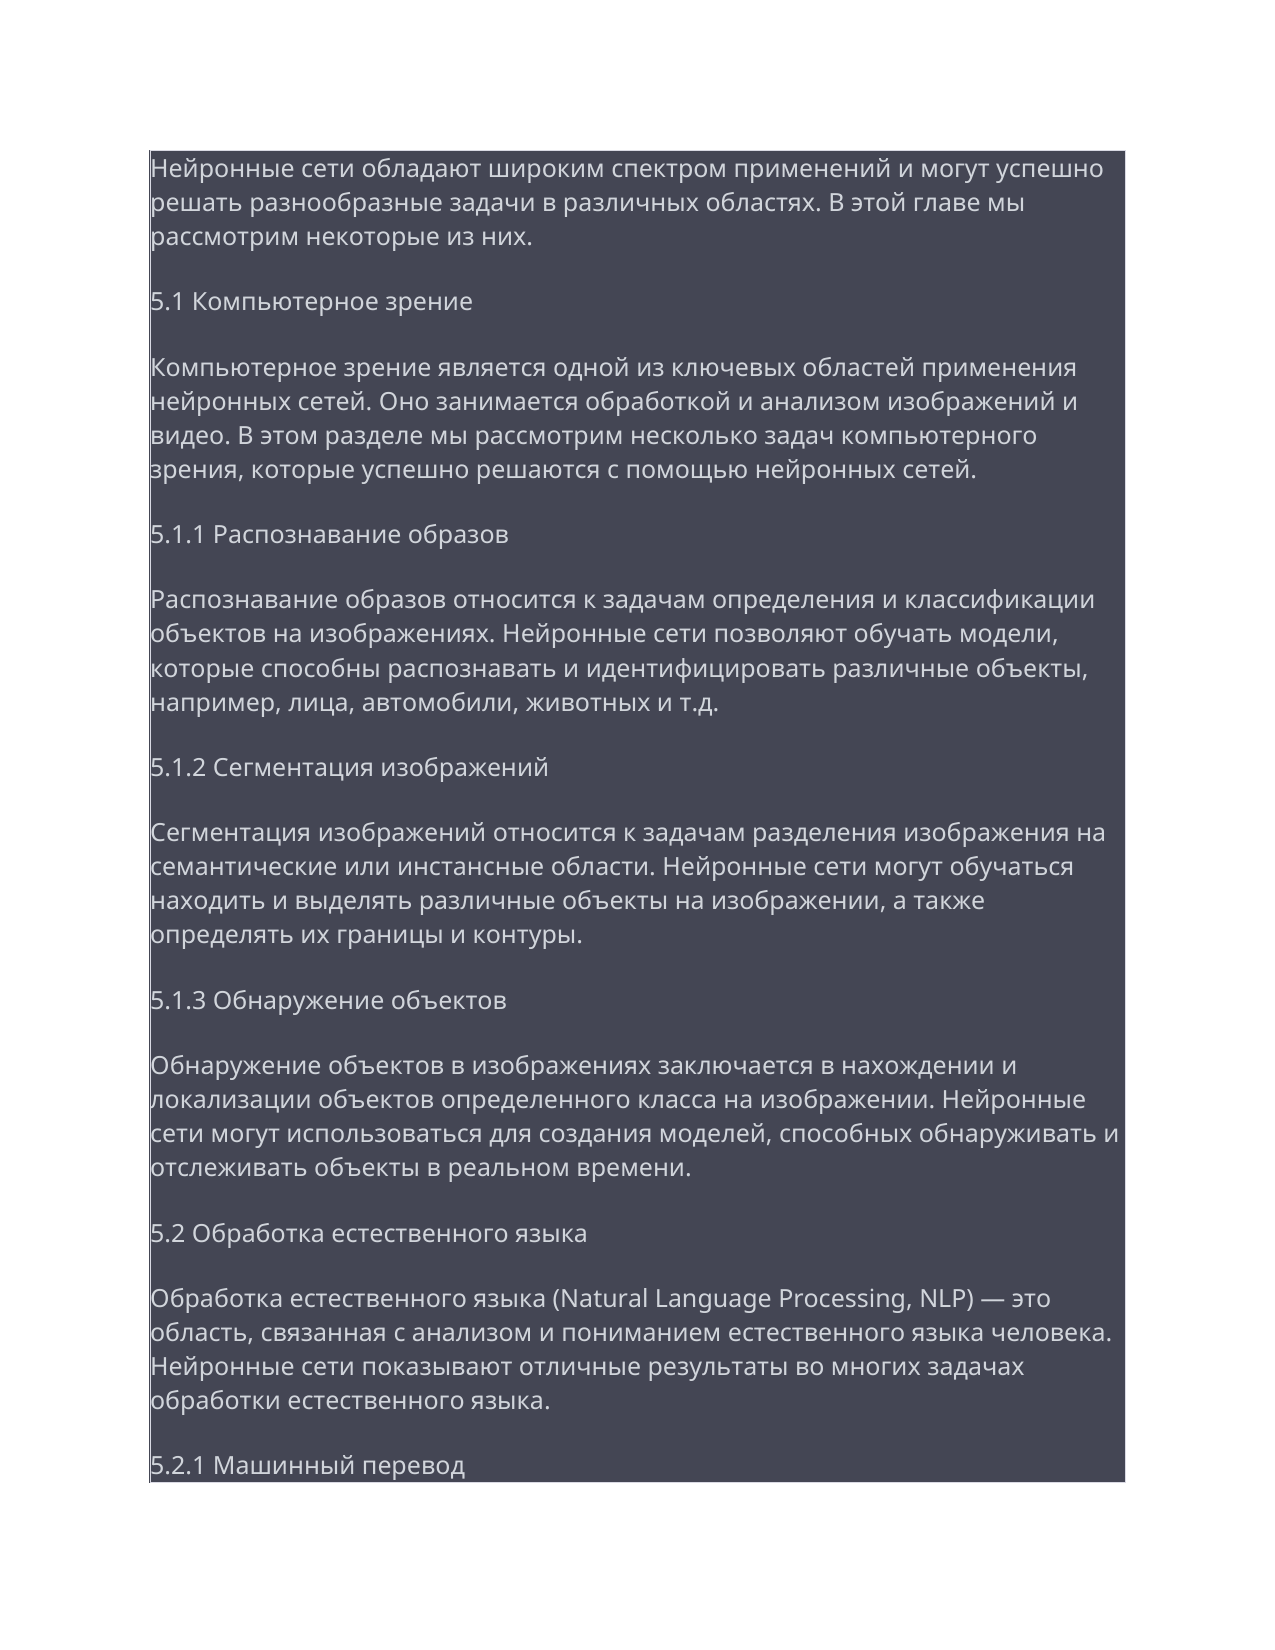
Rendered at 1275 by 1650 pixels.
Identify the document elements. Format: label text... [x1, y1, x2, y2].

text Компьютерное зрение является одной из ключевых областей применения нейронных сетей. Оно занимается обработкой и анализом изображений и видео. В этом разделе мы рассмотрим несколько задач компьютерного зрения, которые успешно решаются с помощью нейронных сетей. [151, 349, 1125, 486]
text Обработка естественного языка (Natural Language Processing, NLP) — это область, связанная с анализом и пониманием естественного языка человека. Нейронные сети показывают отличные результаты во многих задачах обработки естественного языка. [151, 1280, 1125, 1417]
text 5.1.3 Обнаружение объектов [151, 982, 1125, 1016]
text Распознавание образов относится к задачам определения и классификации объектов на изображениях. Нейронные сети позволяют обучать модели, которые способны распознавать и идентифицировать различные объекты, например, лица, автомобили, животных и т.д. [151, 582, 1125, 718]
text 5.1.2 Сегментация изображений [151, 749, 1125, 784]
text Нейронные сети обладают широким спектром применений и могут успешно решать разнообразные задачи в различных областях. В этой главе мы рассмотрим некоторые из них. [151, 151, 1125, 253]
text 5.2 Обработка естественного языка [151, 1215, 1125, 1249]
text Сегментация изображений относится к задачам разделения изображения на семантические или инстансные области. Нейронные сети могут обучаться находить и выделять различные объекты на изображении, а также определять их границы и контуры. [151, 814, 1125, 951]
text Обнаружение объектов в изображениях заключается в нахождении и локализации объектов определенного класса на изображении. Нейронные сети могут использоваться для создания моделей, способных обнаруживать и отслеживать объекты в реальном времени. [151, 1047, 1125, 1184]
text 5.1 Компьютерное зрение [151, 283, 1125, 318]
text 5.2.1 Машинный перевод [151, 1447, 1125, 1482]
text 5.1.1 Распознавание образов [151, 516, 1125, 551]
